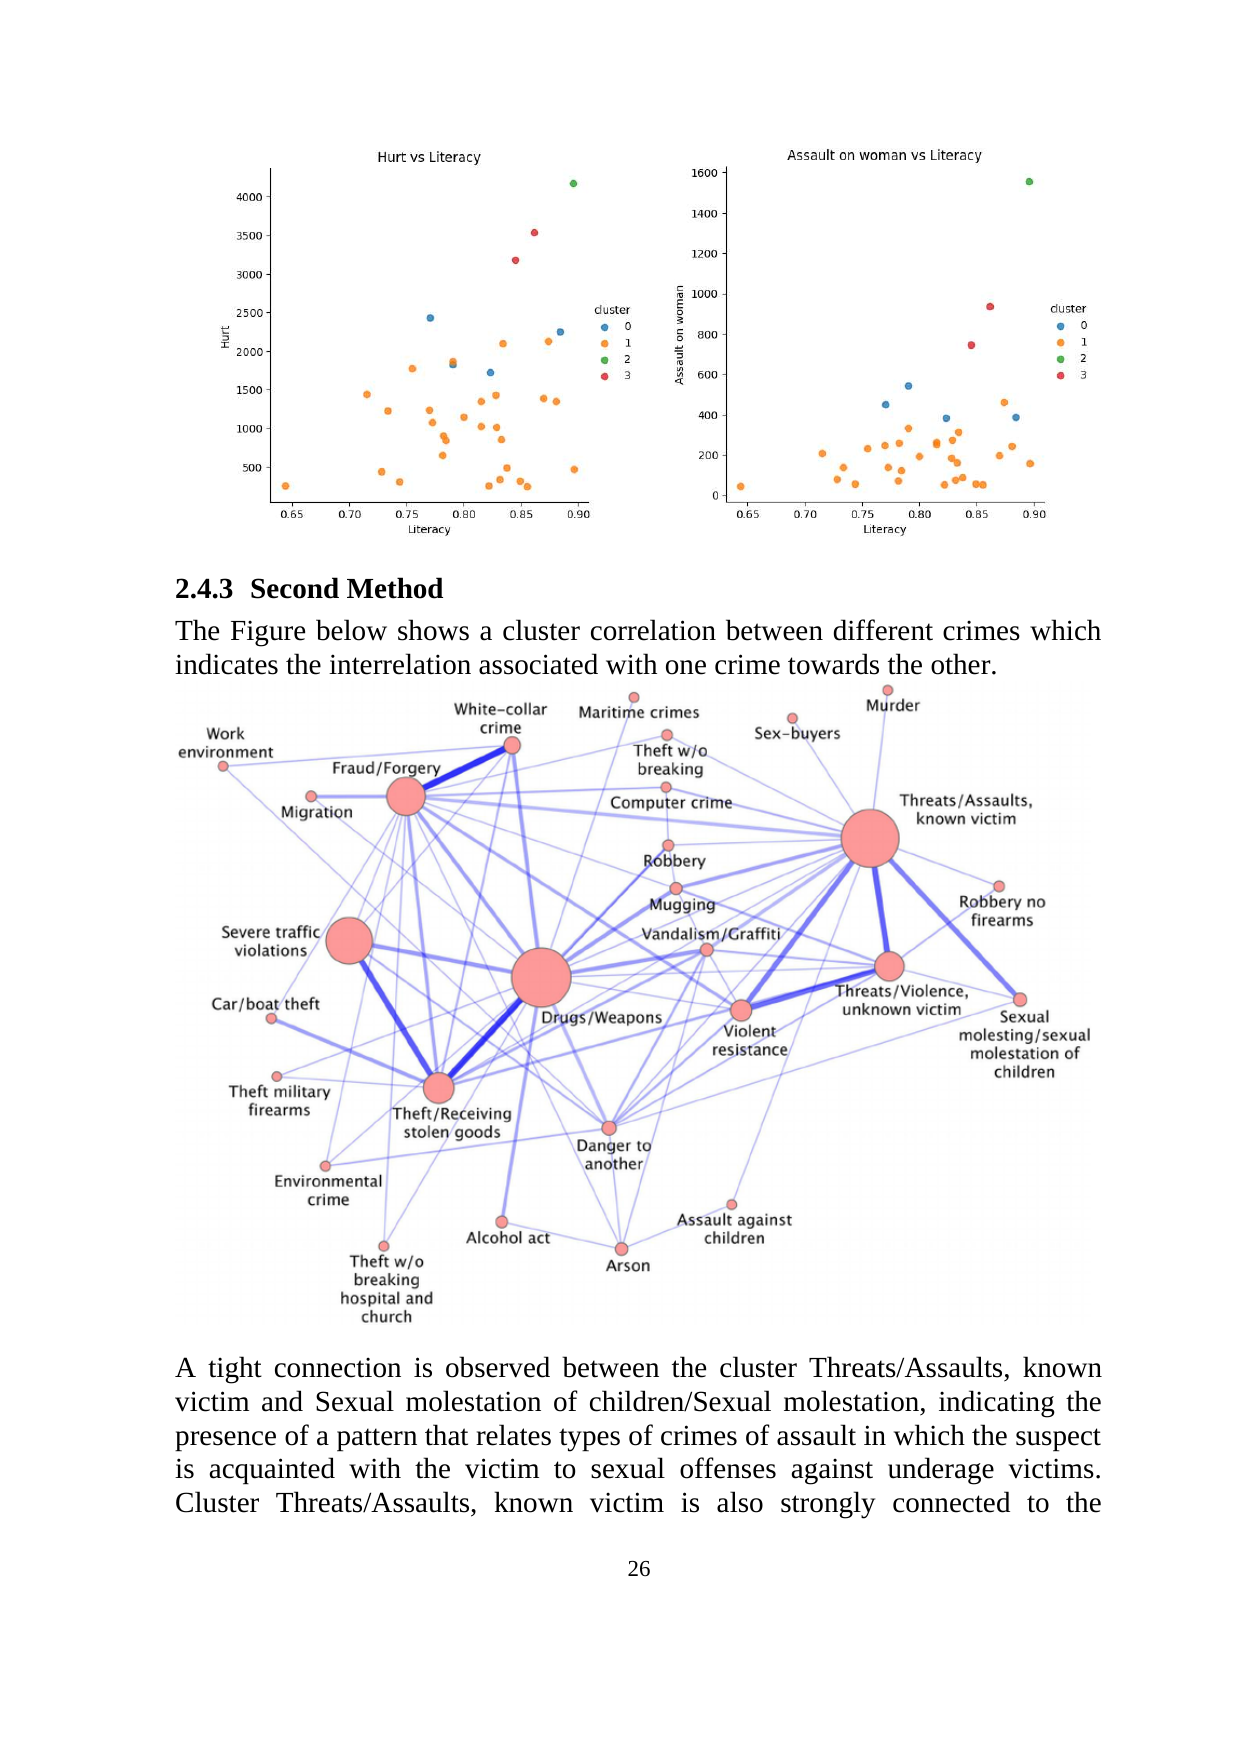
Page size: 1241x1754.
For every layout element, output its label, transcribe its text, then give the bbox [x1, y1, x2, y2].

text The Figure below shows a cluster correlation between different crimes which indicates the interrelation associated with one crime towards the other. [175, 613, 1103, 681]
list Second Method [175, 572, 1103, 605]
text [175, 1351, 1103, 1518]
picture [667, 141, 1096, 543]
picture [212, 143, 639, 543]
picture [175, 680, 1092, 1325]
